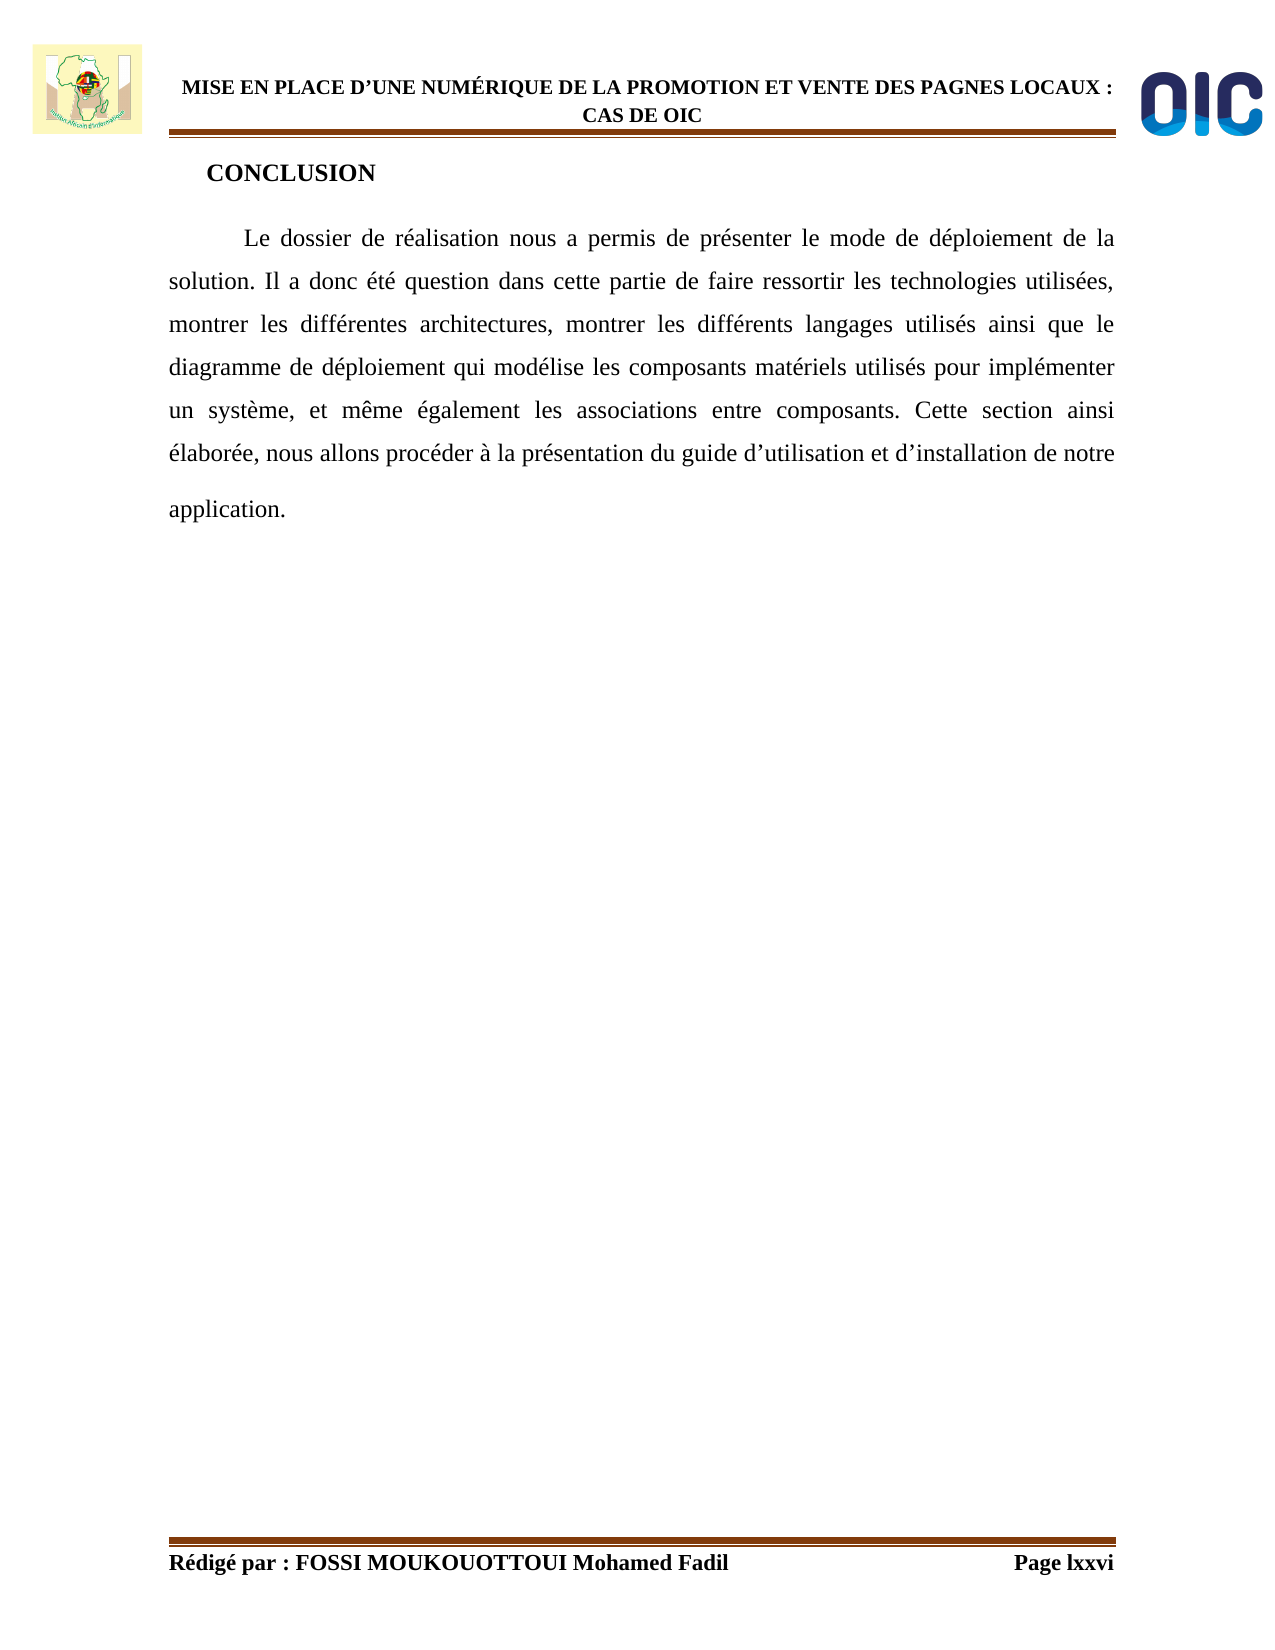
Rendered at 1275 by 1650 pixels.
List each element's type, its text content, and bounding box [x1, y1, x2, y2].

picture [1141, 72, 1263, 136]
subtitle CONCLUSION [206, 158, 1116, 187]
picture [40, 46, 135, 132]
